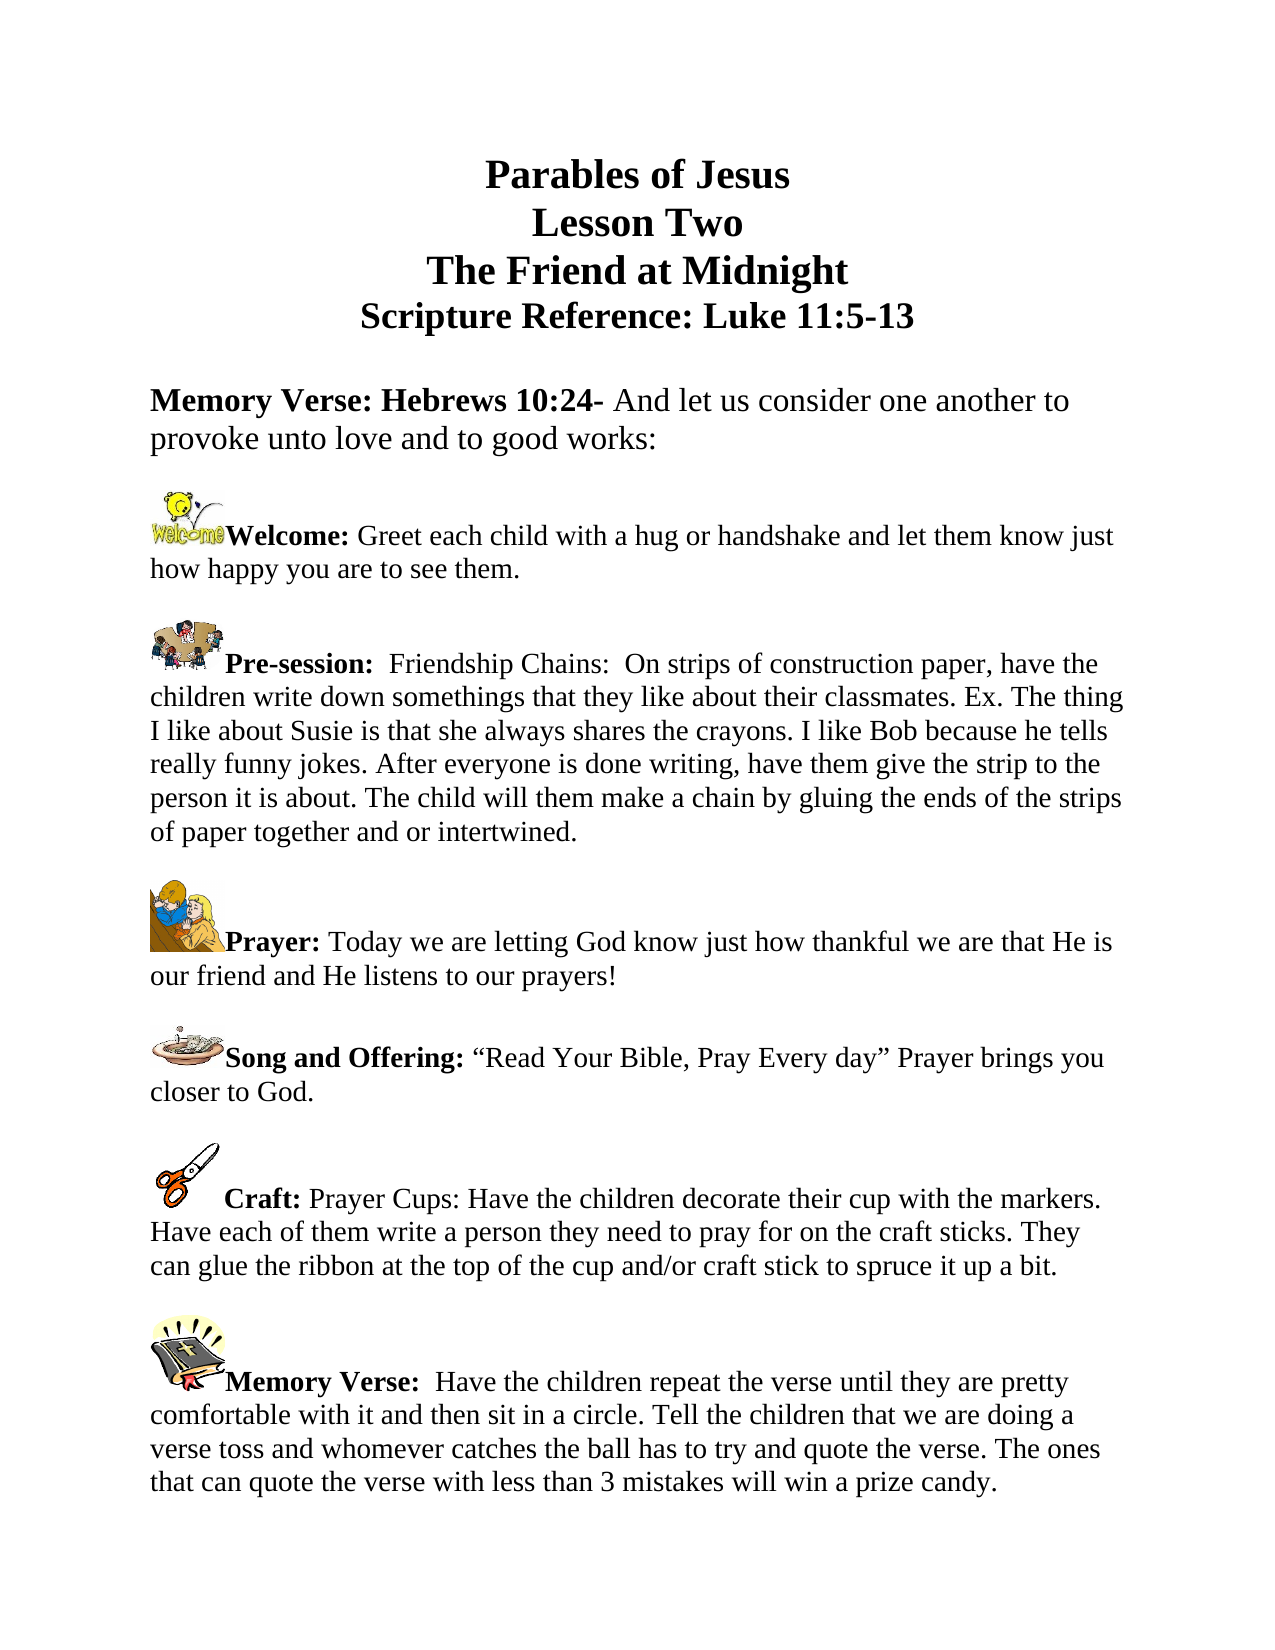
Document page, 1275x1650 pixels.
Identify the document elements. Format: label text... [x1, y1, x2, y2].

text Memory Verse: Have the children repeat the verse until they are pretty comfortable with it and then sit in a circle. Tell the children that we are doing a verse toss and whomever catches the ball has to try and quote the verse. The ones that can quote the verse with less than 3 mistakes will win a prize candy. [150, 1315, 1125, 1498]
text Craft: Prayer Cups: Have the children decorate their cup with the markers. Have each of them write a person they need to pray for on the craft sticks. They can glue the ribbon at the top of the cup and/or craft stick to spruce it up a bit. [150, 1141, 1125, 1281]
text Lesson Two [150, 198, 1125, 246]
text Song and Offering: “Read Your Bible, Pray Every day” Prayer brings you closer to God. [150, 1025, 1125, 1108]
text Memory Verse: Hebrews 10:24- And let us consider one another to provoke unto love and to good works: [150, 380, 1125, 457]
picture [150, 490, 226, 546]
text Prayer: Today we are letting God know just how thankful we are that He is our friend and He listens to our prayers! [150, 881, 1125, 991]
text Pre-session: Friendship Chains: On strips of construction paper, have the children write down somethings that they like about their classmates. Ex. The thing I like about Susie is that she always shares the crayons. I like Bob because he tells really funny jokes. After everyone is done writing, have them give the strip to the person it is about. The child will them make a chain by gluing the ends of the strips of paper together and or intertwined. [150, 619, 1125, 847]
text Welcome: Greet each child with a hug or handshake and let them know just how happy you are to see them. [150, 490, 1125, 585]
text Scripture Reference: Luke 11:5-13 [150, 294, 1125, 337]
text Parables of Jesus [150, 150, 1125, 198]
text The Friend at Midnight [150, 246, 1125, 294]
picture [150, 1315, 226, 1392]
picture [150, 1141, 224, 1209]
picture [150, 880, 226, 952]
picture [150, 618, 226, 674]
picture [150, 1025, 226, 1068]
